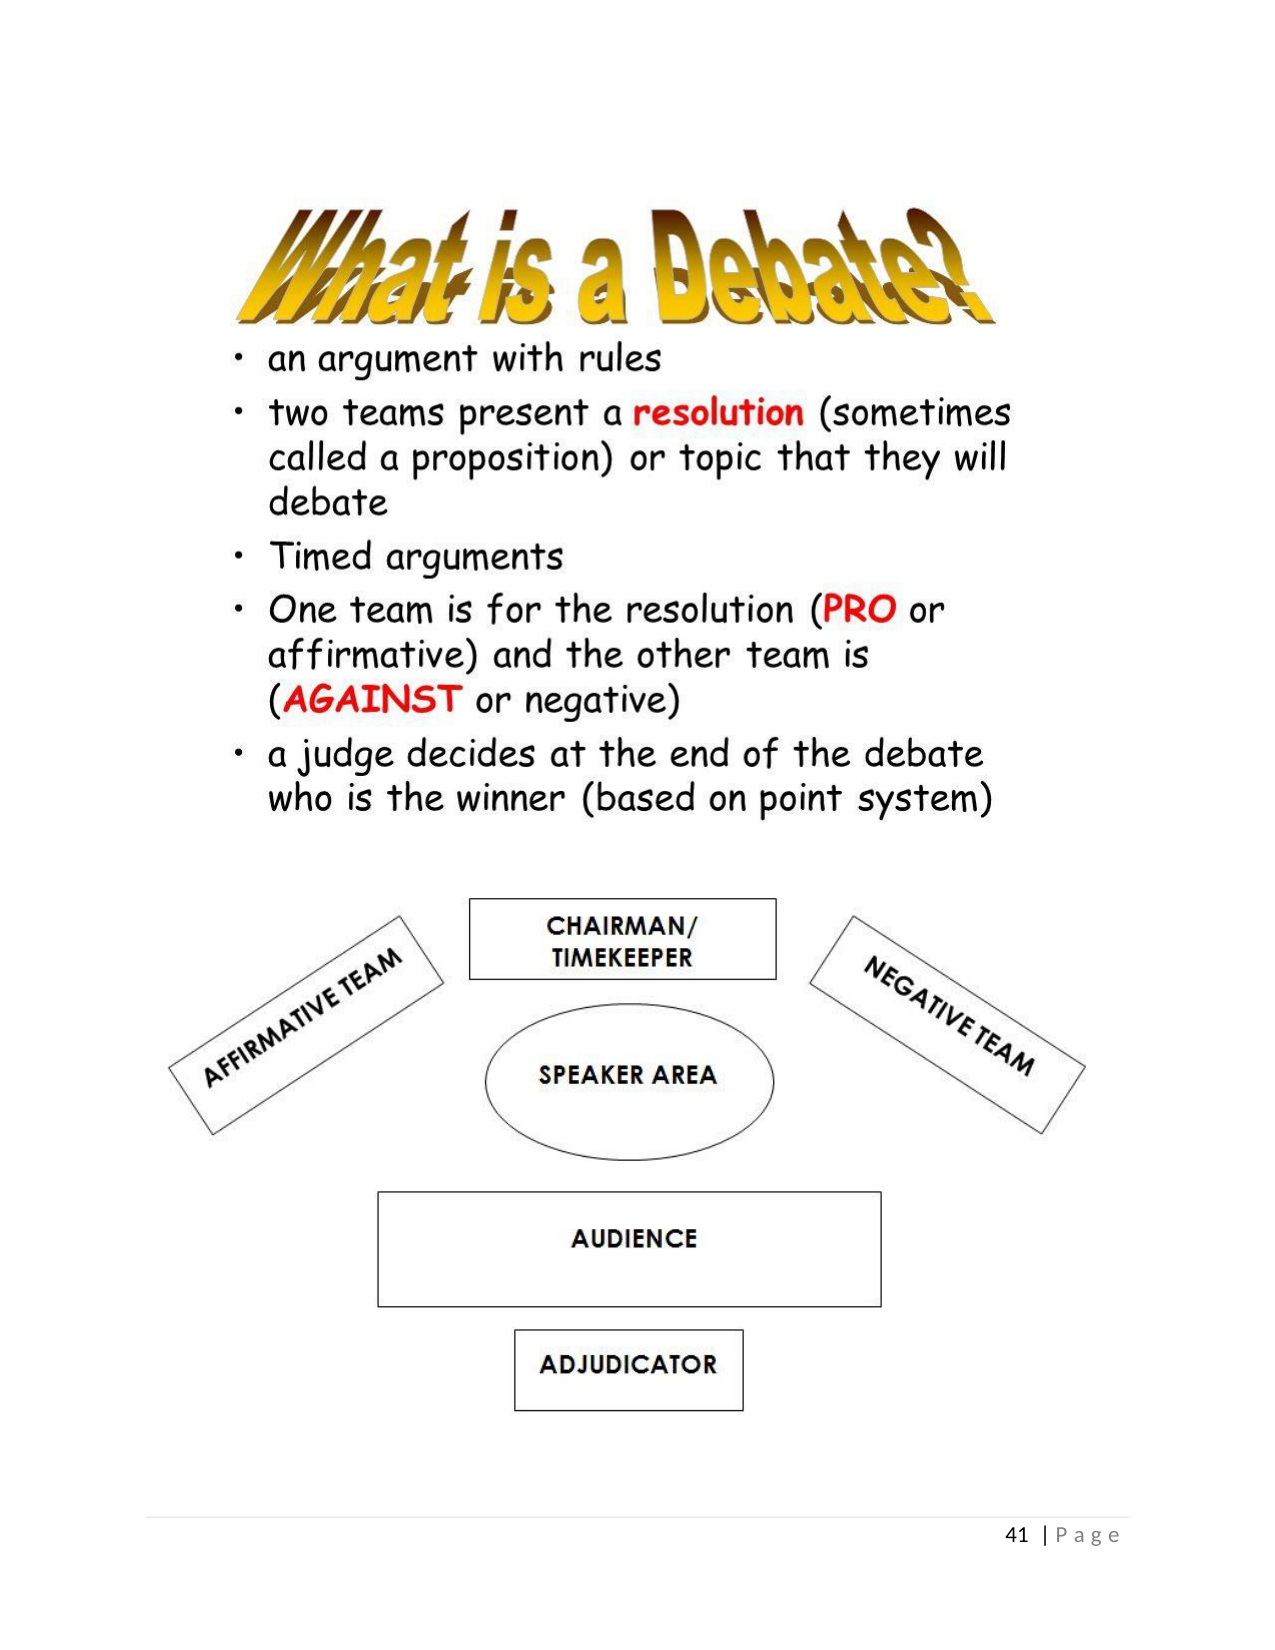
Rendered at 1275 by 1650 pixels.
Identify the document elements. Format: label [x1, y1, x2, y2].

picture [159, 897, 1087, 1415]
picture [230, 198, 1015, 823]
